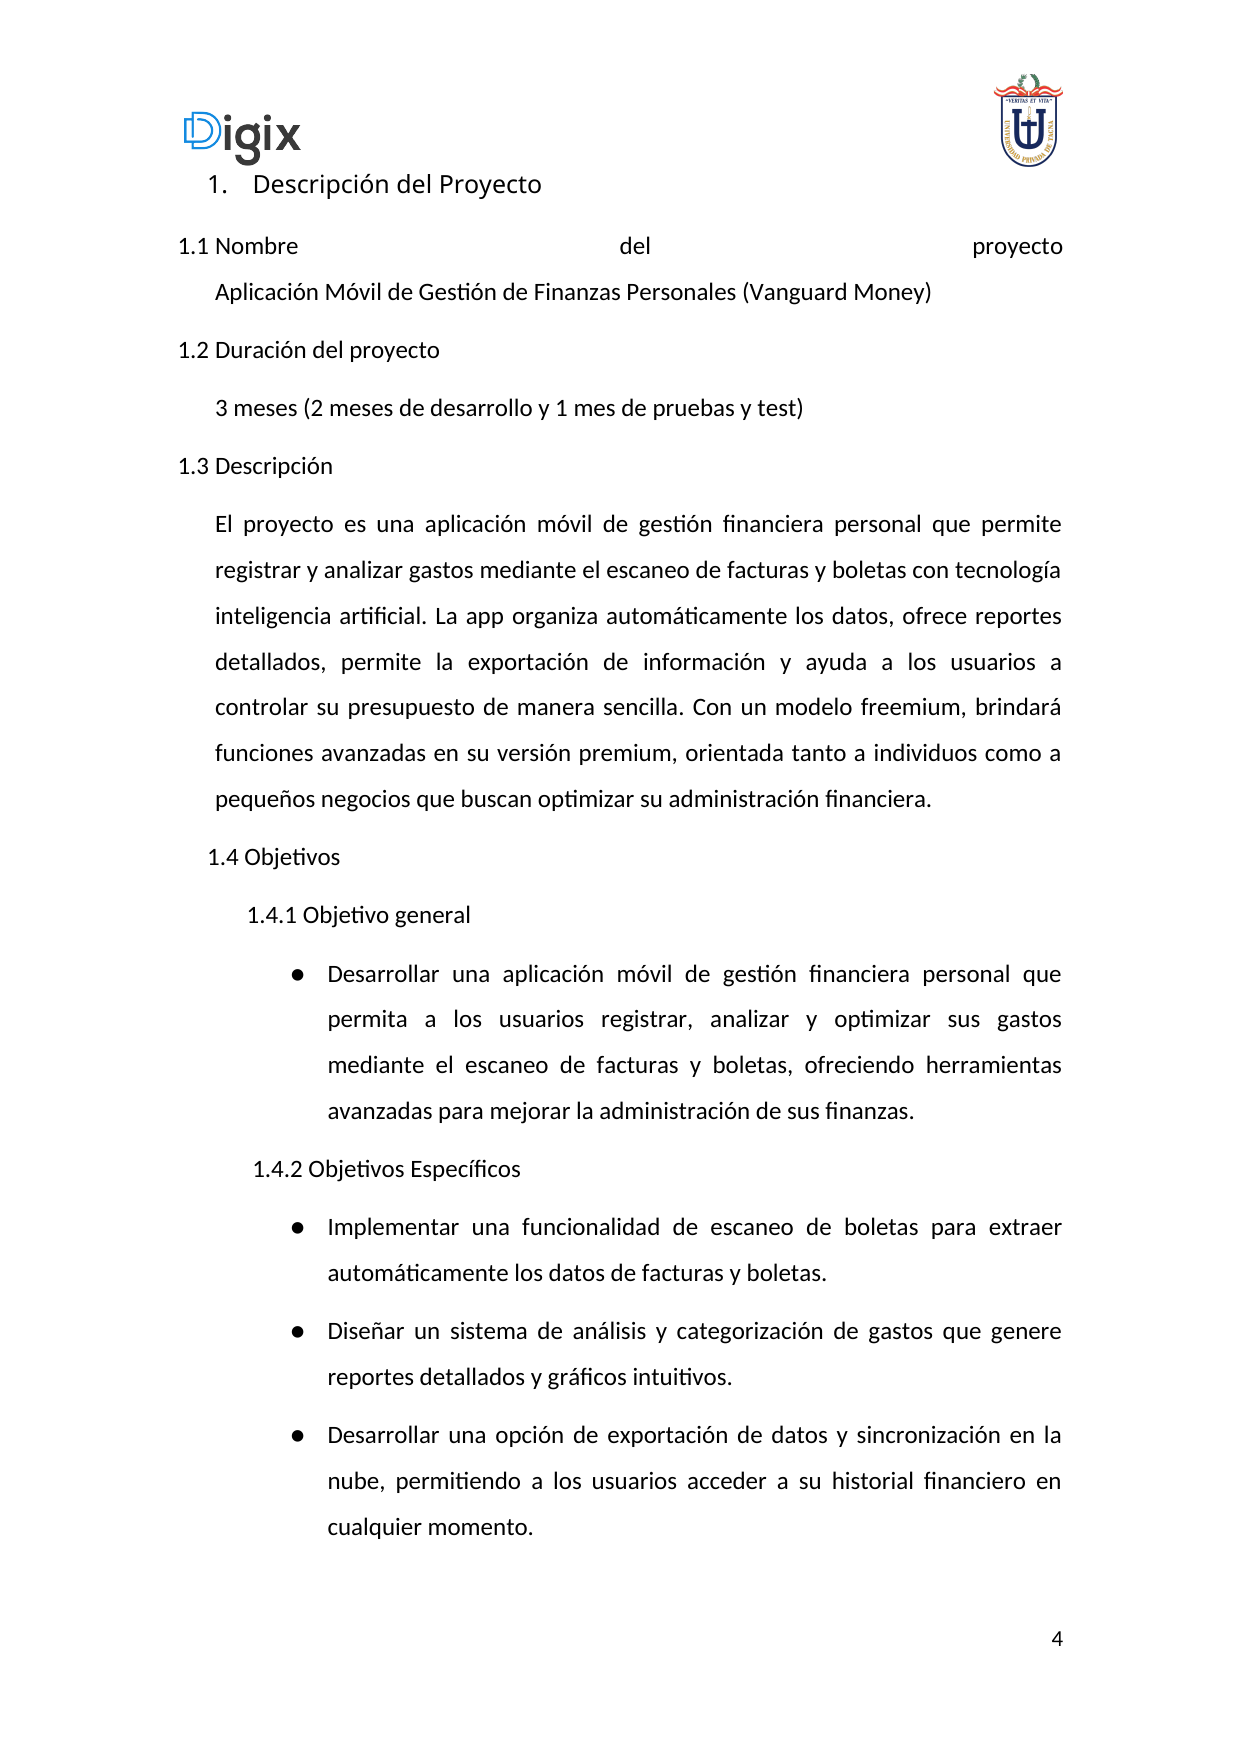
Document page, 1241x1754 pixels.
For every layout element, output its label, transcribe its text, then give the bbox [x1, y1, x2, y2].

subtitle Descripción [177, 450, 1063, 481]
list Desarrollar una aplicación móvil de gestión financiera personal que permita a los usuarios registrar, analizar y optimizar sus gastos mediante el escaneo de facturas y boletas, ofreciendo herramientas avanzadas para mejorar la administración de sus finanzas. [290, 958, 1063, 1125]
subtitle 1.4.2 Objetivos Específicos [207, 1153, 1063, 1184]
subtitle 1.4.1 Objetivo general [207, 899, 1063, 930]
subtitle 1.4 Objetivos [207, 841, 1063, 872]
list Desarrollar una opción de exportación de datos y sincronización en la nube, permitiendo a los usuarios acceder a su historial financiero en cualquier momento. [290, 1419, 1063, 1541]
list Implementar una funcionalidad de escaneo de boletas para extraer automáticamente los datos de facturas y boletas. [290, 1211, 1063, 1288]
text 3 meses (2 meses de desarrollo y 1 mes de pruebas y test) [215, 392, 1063, 423]
text El proyecto es una aplicación móvil de gestión financiera personal que permite registrar y analizar gastos mediante el escaneo de facturas y boletas con tecnología inteligencia artificial. La app organiza automáticamente los datos, ofrece reportes detallados, permite la exportación de información y ayuda a los usuarios a controlar su presupuesto de manera sencilla. Con un modelo freemium, brindará funciones avanzadas en su versión premium, orientada tanto a individuos como a pequeños negocios que buscan optimizar su administración financiera. [215, 509, 1063, 813]
picture [177, 108, 306, 167]
subtitle Descripción del Proyecto [207, 166, 1063, 201]
subtitle Duración del proyecto [177, 334, 1063, 364]
list Diseñar un sistema de análisis y categorización de gastos que genere reportes detallados y gráficos intuitivos. [290, 1315, 1063, 1392]
picture [993, 73, 1063, 167]
subtitle Nombre del proyecto Aplicación Móvil de Gestión de Finanzas Personales (Vanguard Money) [177, 230, 1063, 306]
